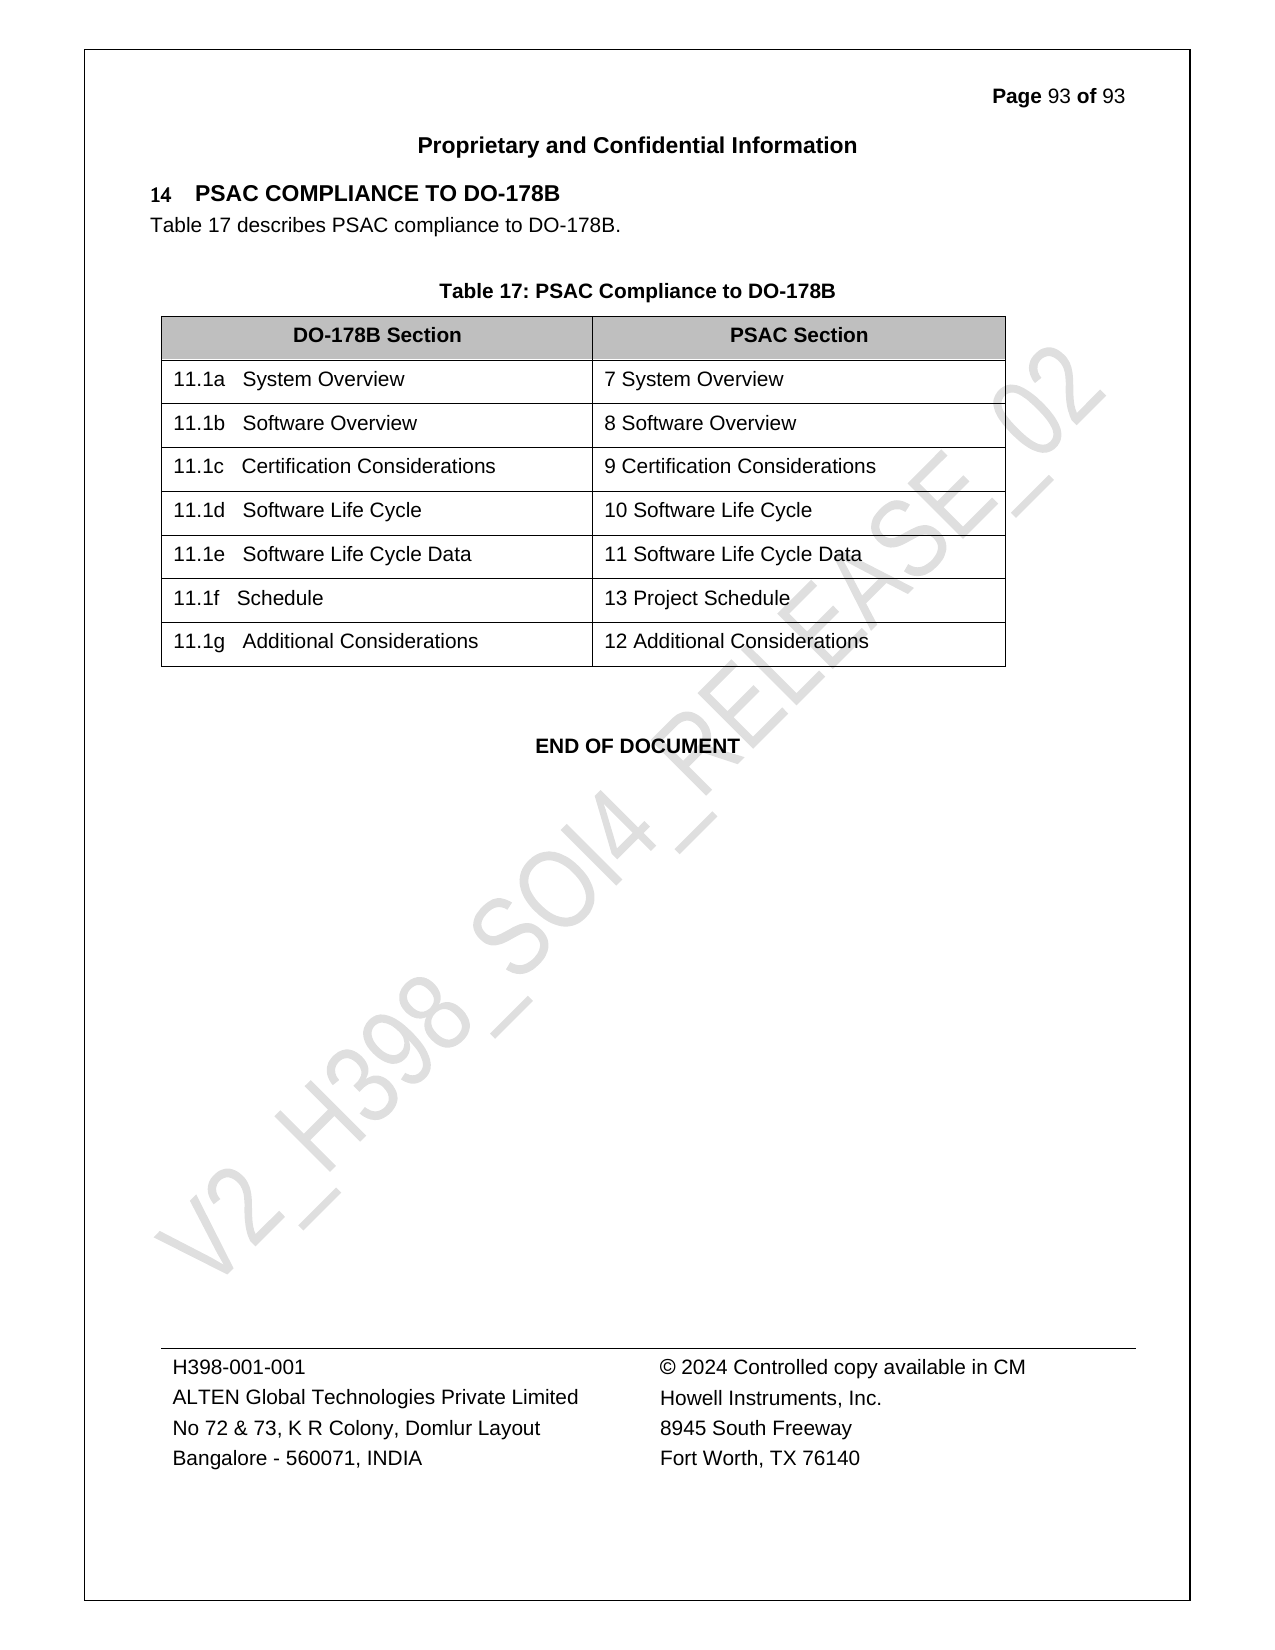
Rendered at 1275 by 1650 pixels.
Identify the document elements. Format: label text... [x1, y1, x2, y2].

table_cell 11.1g Additional Considerations [162, 623, 592, 666]
table_cell 8 Software Overview [593, 404, 1005, 447]
subtitle PSAC Compliance to DO-178B [150, 180, 1125, 206]
table_header DO-178B Section [162, 317, 592, 359]
table_cell 11.1c Certification Considerations [162, 448, 592, 491]
table_cell 13 Project Schedule [593, 579, 1005, 622]
table_cell 12 Additional Considerations [593, 623, 1005, 666]
text END OF DOCUMENT [150, 733, 1125, 757]
table_cell 11.1d Software Life Cycle [162, 492, 592, 534]
table_cell 11 Software Life Cycle Data [593, 536, 1005, 578]
table_cell 7 System Overview [593, 361, 1005, 403]
table_cell 11.1a System Overview [162, 361, 592, 403]
text Table 17 describes PSAC compliance to DO-178B. [150, 213, 1125, 237]
table_cell 9 Certification Considerations [593, 448, 1005, 491]
table_header PSAC Section [593, 317, 1005, 359]
table_cell 11.1f Schedule [162, 579, 592, 622]
table_cell 10 Software Life Cycle [593, 492, 1005, 534]
table_cell 11.1e Software Life Cycle Data [162, 536, 592, 578]
table_cell 11.1b Software Overview [162, 404, 592, 447]
text Table 17: PSAC Compliance to DO-178B [150, 279, 1125, 303]
